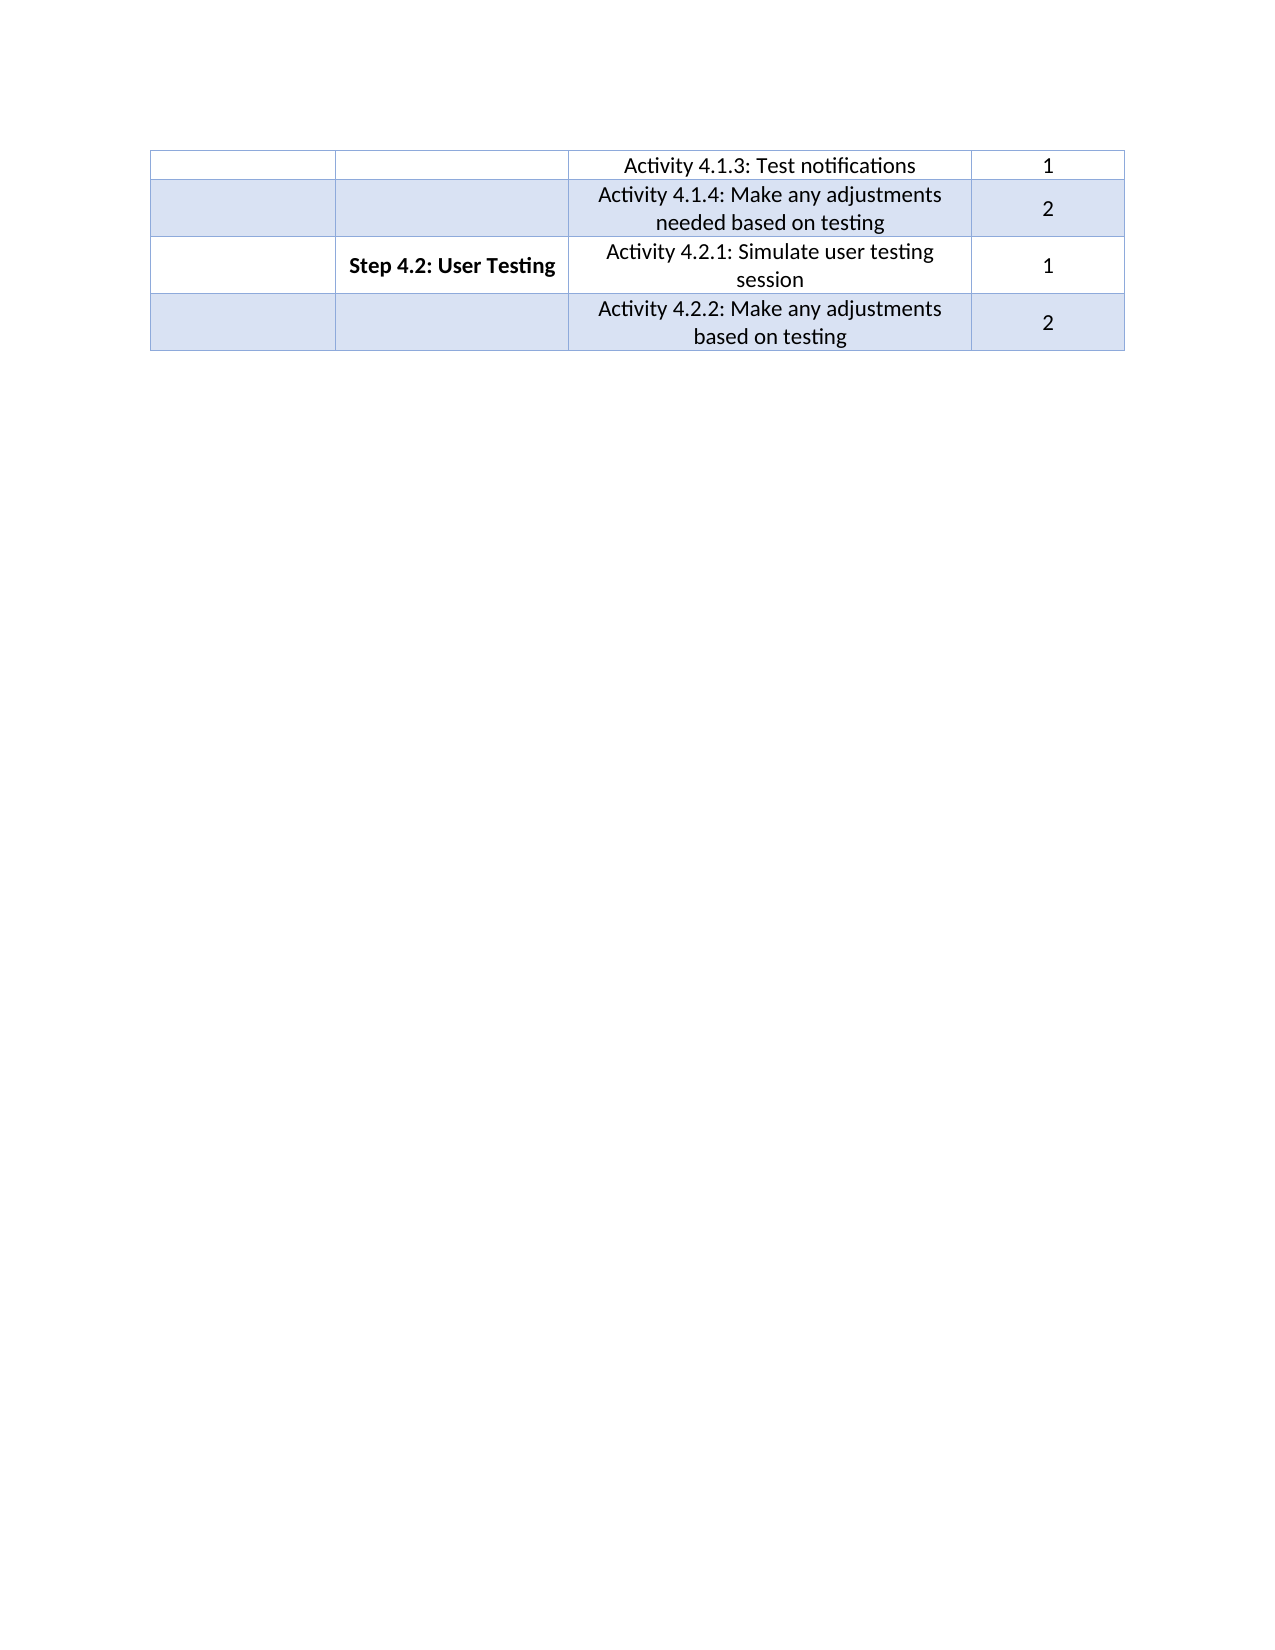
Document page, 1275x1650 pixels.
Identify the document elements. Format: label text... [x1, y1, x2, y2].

table_cell 1 [972, 151, 1124, 179]
table_cell Activity 4.2.2: Make any adjustments based on testing [569, 294, 971, 350]
table_cell Activity 4.1.4: Make any adjustments needed based on testing [569, 180, 971, 236]
table_cell [151, 180, 335, 236]
table_cell [151, 151, 335, 179]
table_cell 2 [972, 294, 1124, 350]
table_cell Activity 4.2.1: Simulate user testing session [569, 237, 971, 293]
table_cell 2 [972, 180, 1124, 236]
table_cell [336, 294, 568, 350]
table_cell [336, 151, 568, 179]
table_cell [151, 294, 335, 350]
table_cell 1 [972, 237, 1124, 293]
table_cell [336, 180, 568, 236]
table_cell Step 4.2: User Testing [336, 237, 568, 293]
table_cell [151, 237, 335, 293]
table_cell Activity 4.1.3: Test notifications [569, 151, 971, 179]
